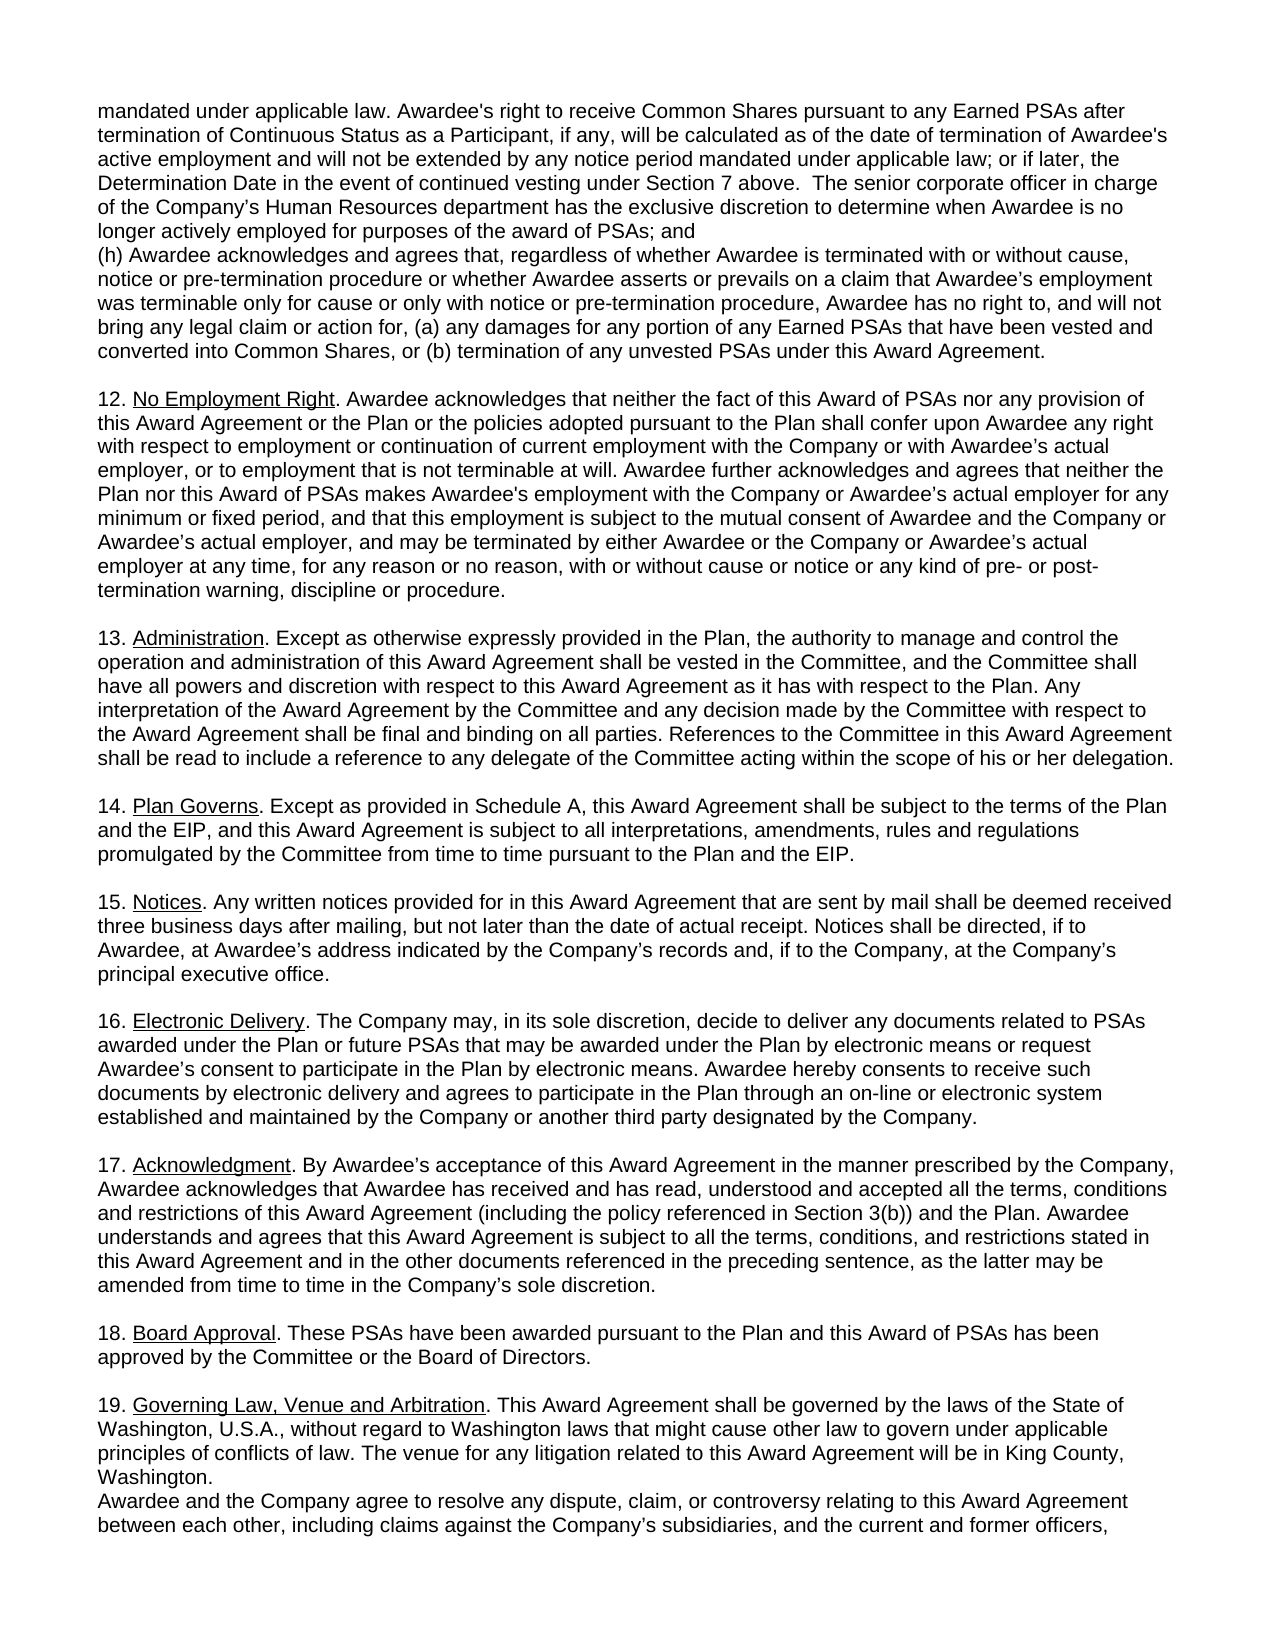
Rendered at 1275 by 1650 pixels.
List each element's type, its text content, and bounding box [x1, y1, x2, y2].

text 16. Electronic Delivery. The Company may, in its sole discretion, decide to deliver any documents related to PSAs awarded under the Plan or future PSAs that may be awarded under the Plan by electronic means or request Awardee’s consent to participate in the Plan by electronic means. Awardee hereby consents to receive such documents by electronic delivery and agrees to participate in the Plan through an on-line or electronic system established and maintained by the Company or another third party designated by the Company. [97, 1009, 1177, 1129]
text 13. Administration. Except as otherwise expressly provided in the Plan, the authority to manage and control the operation and administration of this Award Agreement shall be vested in the Committee, and the Committee shall have all powers and discretion with respect to this Award Agreement as it has with respect to the Plan. Any interpretation of the Award Agreement by the Committee and any decision made by the Committee with respect to the Award Agreement shall be final and binding on all parties. References to the Committee in this Award Agreement shall be read to include a reference to any delegate of the Committee acting within the scope of his or her delegation. [97, 626, 1177, 770]
text (h) Awardee acknowledges and agrees that, regardless of whether Awardee is terminated with or without cause, notice or pre-termination procedure or whether Awardee asserts or prevails on a claim that Awardee’s employment was terminable only for cause or only with notice or pre-termination procedure, Awardee has no right to, and will not bring any legal claim or action for, (a) any damages for any portion of any Earned PSAs that have been vested and converted into Common Shares, or (b) termination of any unvested PSAs under this Award Agreement. [97, 243, 1177, 362]
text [97, 1488, 1177, 1536]
text 17. Acknowledgment. By Awardee’s acceptance of this Award Agreement in the manner prescribed by the Company, Awardee acknowledges that Awardee has received and has read, understood and accepted all the terms, conditions and restrictions of this Award Agreement (including the policy referenced in Section 3(b)) and the Plan. Awardee understands and agrees that this Award Agreement is subject to all the terms, conditions, and restrictions stated in this Award Agreement and in the other documents referenced in the preceding sentence, as the latter may be amended from time to time in the Company’s sole discretion. [97, 1153, 1177, 1297]
text 19. Governing Law, Venue and Arbitration. This Award Agreement shall be governed by the laws of the State of Washington, U.S.A., without regard to Washington laws that might cause other law to govern under applicable principles of conflicts of law. The venue for any litigation related to this Award Agreement will be in King County, Washington. [97, 1393, 1177, 1488]
text 18. Board Approval. These PSAs have been awarded pursuant to the Plan and this Award of PSAs has been approved by the Committee or the Board of Directors. [97, 1321, 1177, 1369]
text 14. Plan Governs. Except as provided in Schedule A, this Award Agreement shall be subject to the terms of the Plan and the EIP, and this Award Agreement is subject to all interpretations, amendments, rules and regulations promulgated by the Committee from time to time pursuant to the Plan and the EIP. [97, 794, 1177, 866]
text 15. Notices. Any written notices provided for in this Award Agreement that are sent by mail shall be deemed received three business days after mailing, but not later than the date of actual receipt. Notices shall be directed, if to Awardee, at Awardee’s address indicated by the Company’s records and, if to the Company, at the Company’s principal executive office. [97, 889, 1177, 985]
text 12. No Employment Right. Awardee acknowledges that neither the fact of this Award of PSAs nor any provision of this Award Agreement or the Plan or the policies adopted pursuant to the Plan shall confer upon Awardee any right with respect to employment or continuation of current employment with the Company or with Awardee’s actual employer, or to employment that is not terminable at will. Awardee further acknowledges and agrees that neither the Plan nor this Award of PSAs makes Awardee's employment with the Company or Awardee’s actual employer for any minimum or fixed period, and that this employment is subject to the mutual consent of Awardee and the Company or Awardee’s actual employer, and may be terminated by either Awardee or the Company or Awardee’s actual employer at any time, for any reason or no reason, with or without cause or notice or any kind of pre- or post-termination warning, discipline or procedure. [97, 386, 1177, 602]
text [97, 99, 1177, 243]
